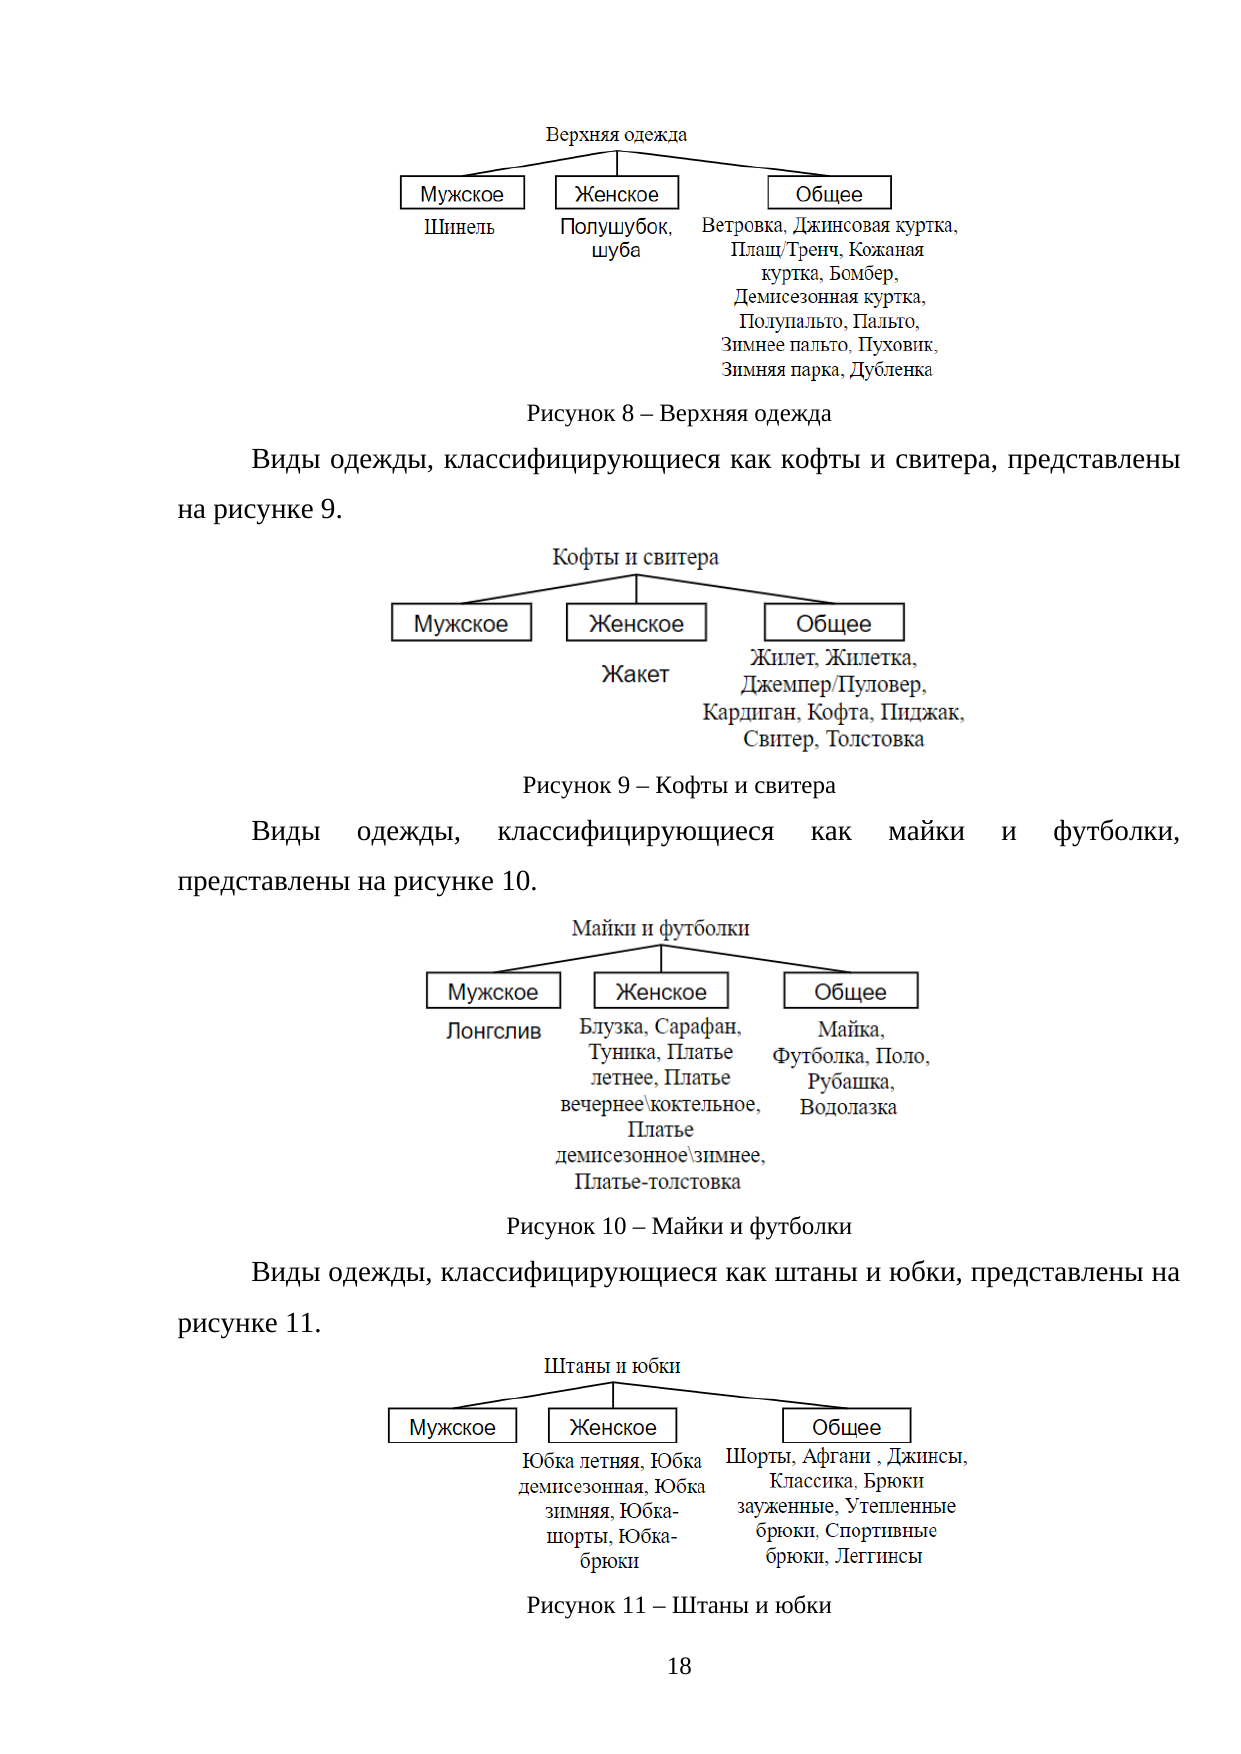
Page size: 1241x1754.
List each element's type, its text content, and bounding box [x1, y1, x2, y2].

text Рисунок 9 – Кофты и свитера [177, 770, 1181, 798]
text Виды одежды, классифицирующиеся как штаны и юбки, представлены на рисунке 11. [177, 1254, 1181, 1338]
picture [421, 913, 937, 1197]
text Рисунок 8 – Верхняя одежда [177, 398, 1181, 427]
text Виды одежды, классифицирующиеся как кофты и свитера, представлены на рисунке 9. [177, 441, 1181, 525]
picture [387, 541, 972, 756]
text Рисунок 10 – Майки и футболки [177, 1211, 1181, 1240]
text Виды одежды, классифицирующиеся как майки и футболки, представлены на рисунке 10. [177, 813, 1181, 897]
text Рисунок 11 – Штаны и юбки [177, 1590, 1181, 1619]
picture [396, 118, 963, 384]
picture [383, 1355, 975, 1576]
